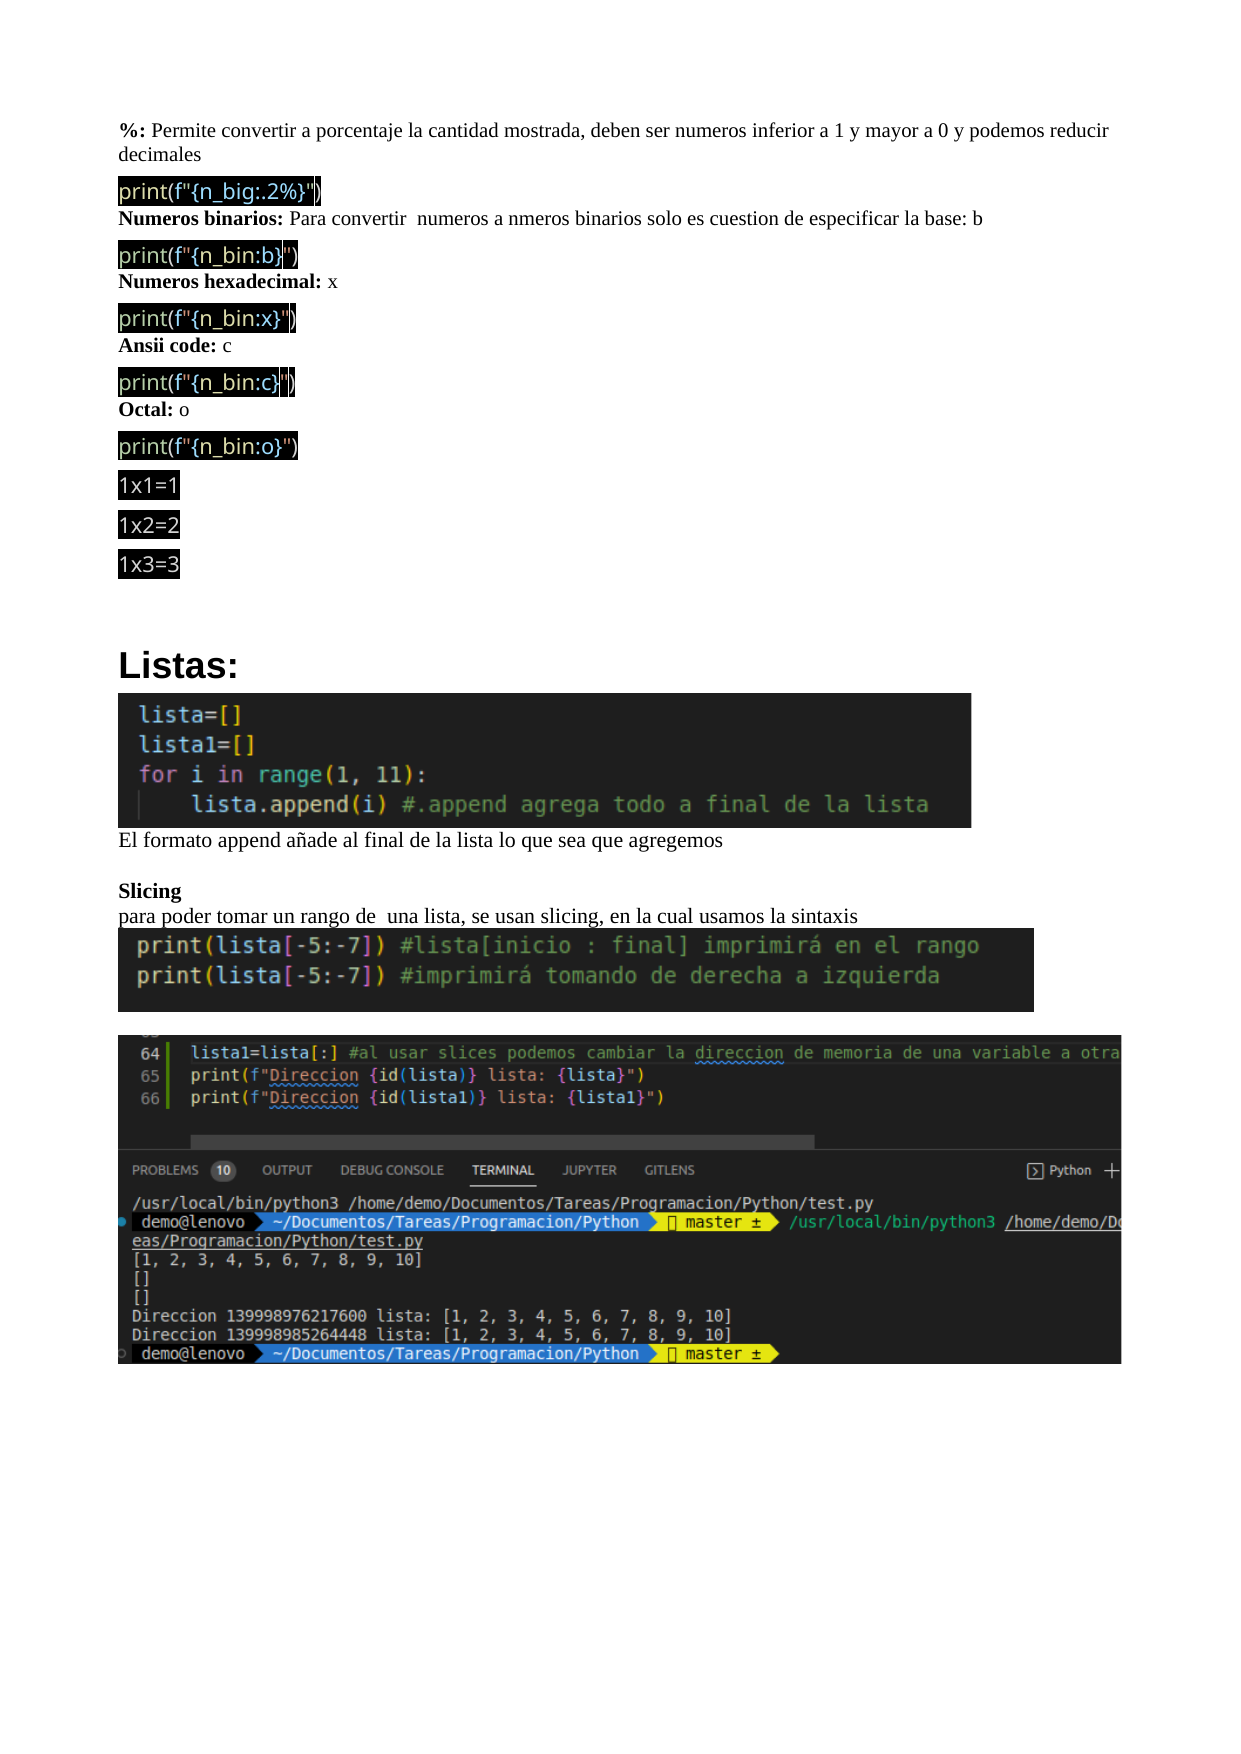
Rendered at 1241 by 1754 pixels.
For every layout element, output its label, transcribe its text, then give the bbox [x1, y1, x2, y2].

text print(f"{n_big:.2%}") [118, 166, 1122, 206]
text Ansii code: c [118, 333, 1122, 357]
text Numeros hexadecimal: x [118, 269, 1122, 293]
text 1x1=1 [118, 460, 1122, 500]
text Octal: o [118, 397, 1122, 421]
text 1x3=3 [118, 539, 1122, 579]
text Numeros binarios: Para convertir numeros a nmeros binarios solo es cuestion de especificar la base: b [118, 206, 1122, 230]
picture [118, 693, 972, 828]
text print(f"{n_bin:b}") [118, 230, 1122, 269]
text Slicing [118, 878, 1122, 903]
picture [118, 928, 1034, 1012]
subtitle Listas: [118, 644, 1122, 687]
text para poder tomar un rango de una lista, se usan slicing, en la cual usamos la sintaxis [118, 903, 1122, 928]
text print(f"{n_bin:o}") [118, 421, 1122, 460]
text El formato append añade al final de la lista lo que sea que agregemos [118, 827, 1122, 853]
text 1x2=2 [118, 500, 1122, 539]
text print(f"{n_bin:c}") [118, 357, 1122, 397]
picture [118, 1035, 1122, 1364]
text %: Permite convertir a porcentaje la cantidad mostrada, deben ser numeros inferior a 1 y mayor a 0 y podemos reducir decimales [118, 118, 1122, 166]
text print(f"{n_bin:x}") [118, 293, 1122, 333]
